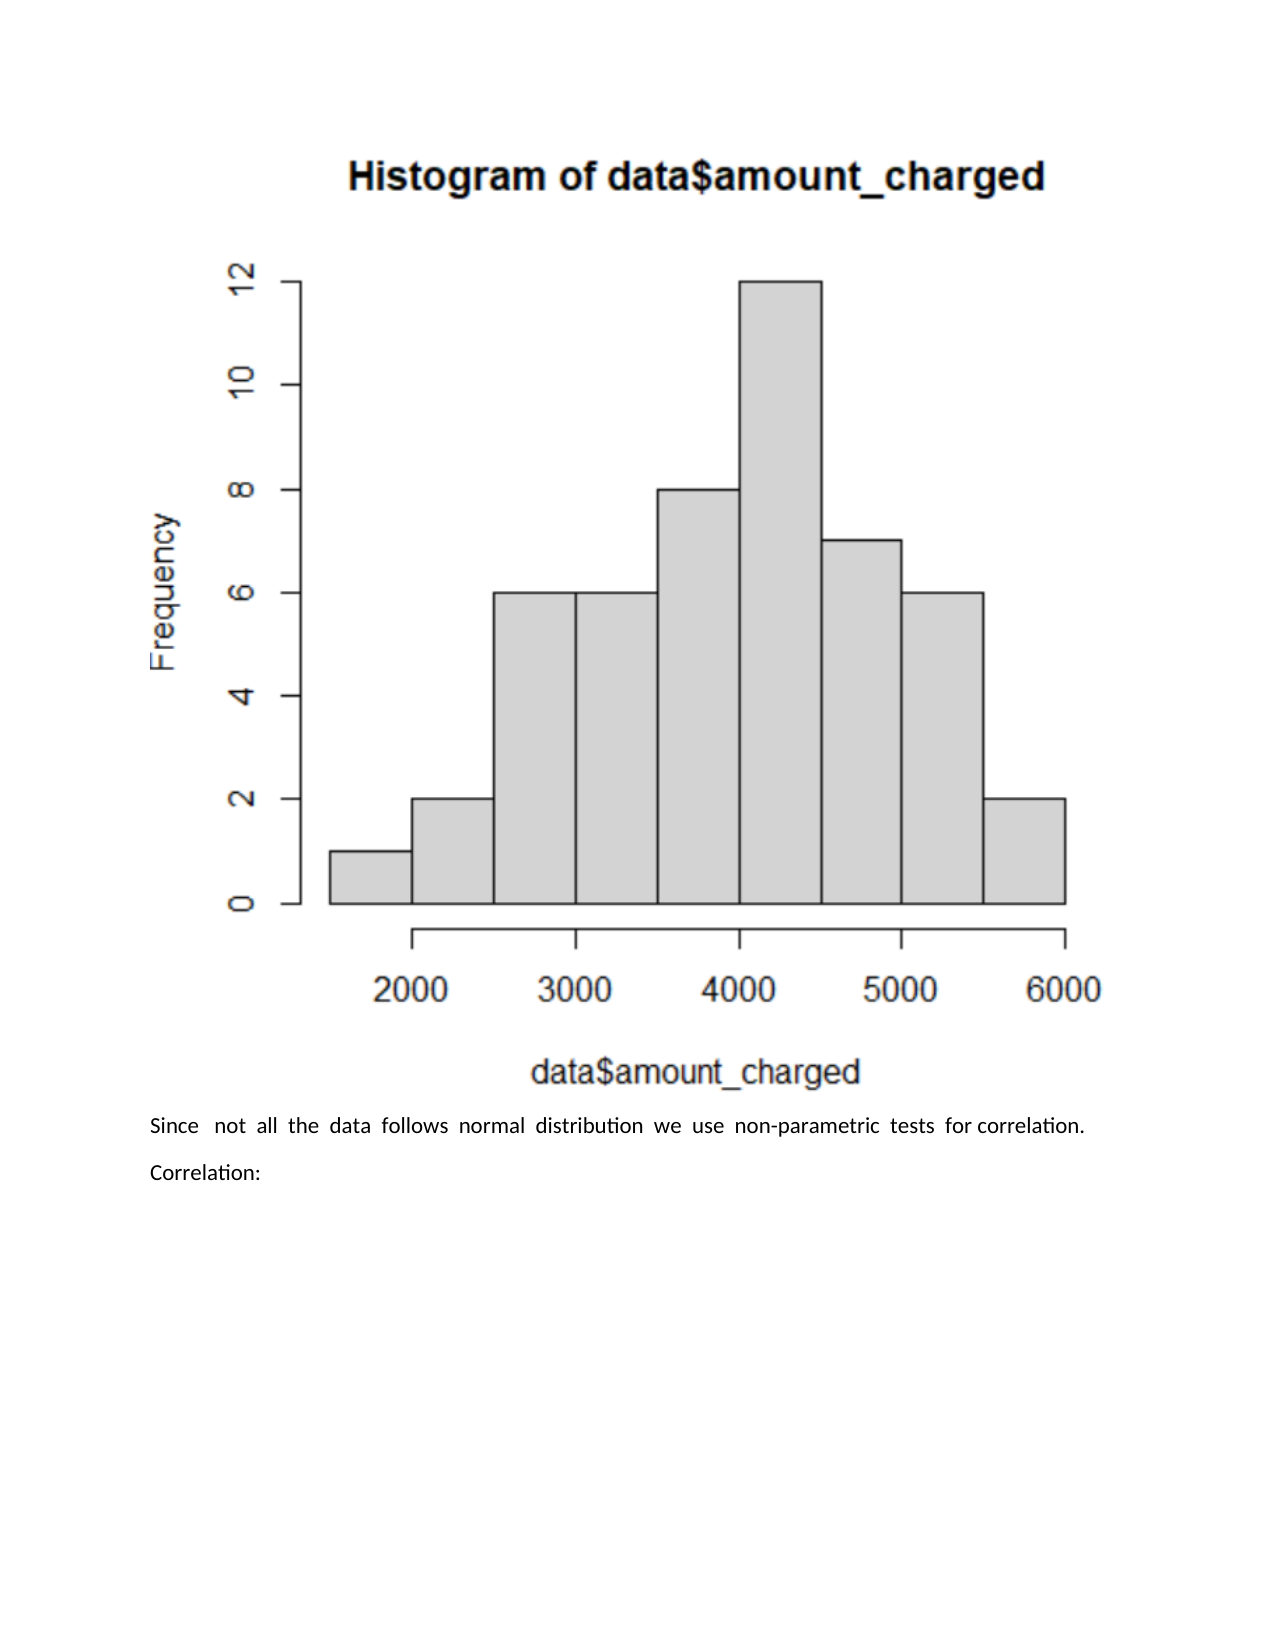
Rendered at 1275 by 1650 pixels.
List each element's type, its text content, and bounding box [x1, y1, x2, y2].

picture [150, 150, 1125, 1093]
text Since not all the data follows normal distribution we use non-parametric tests for correlation. [150, 1112, 1125, 1140]
text Correlation: [150, 1158, 1125, 1187]
